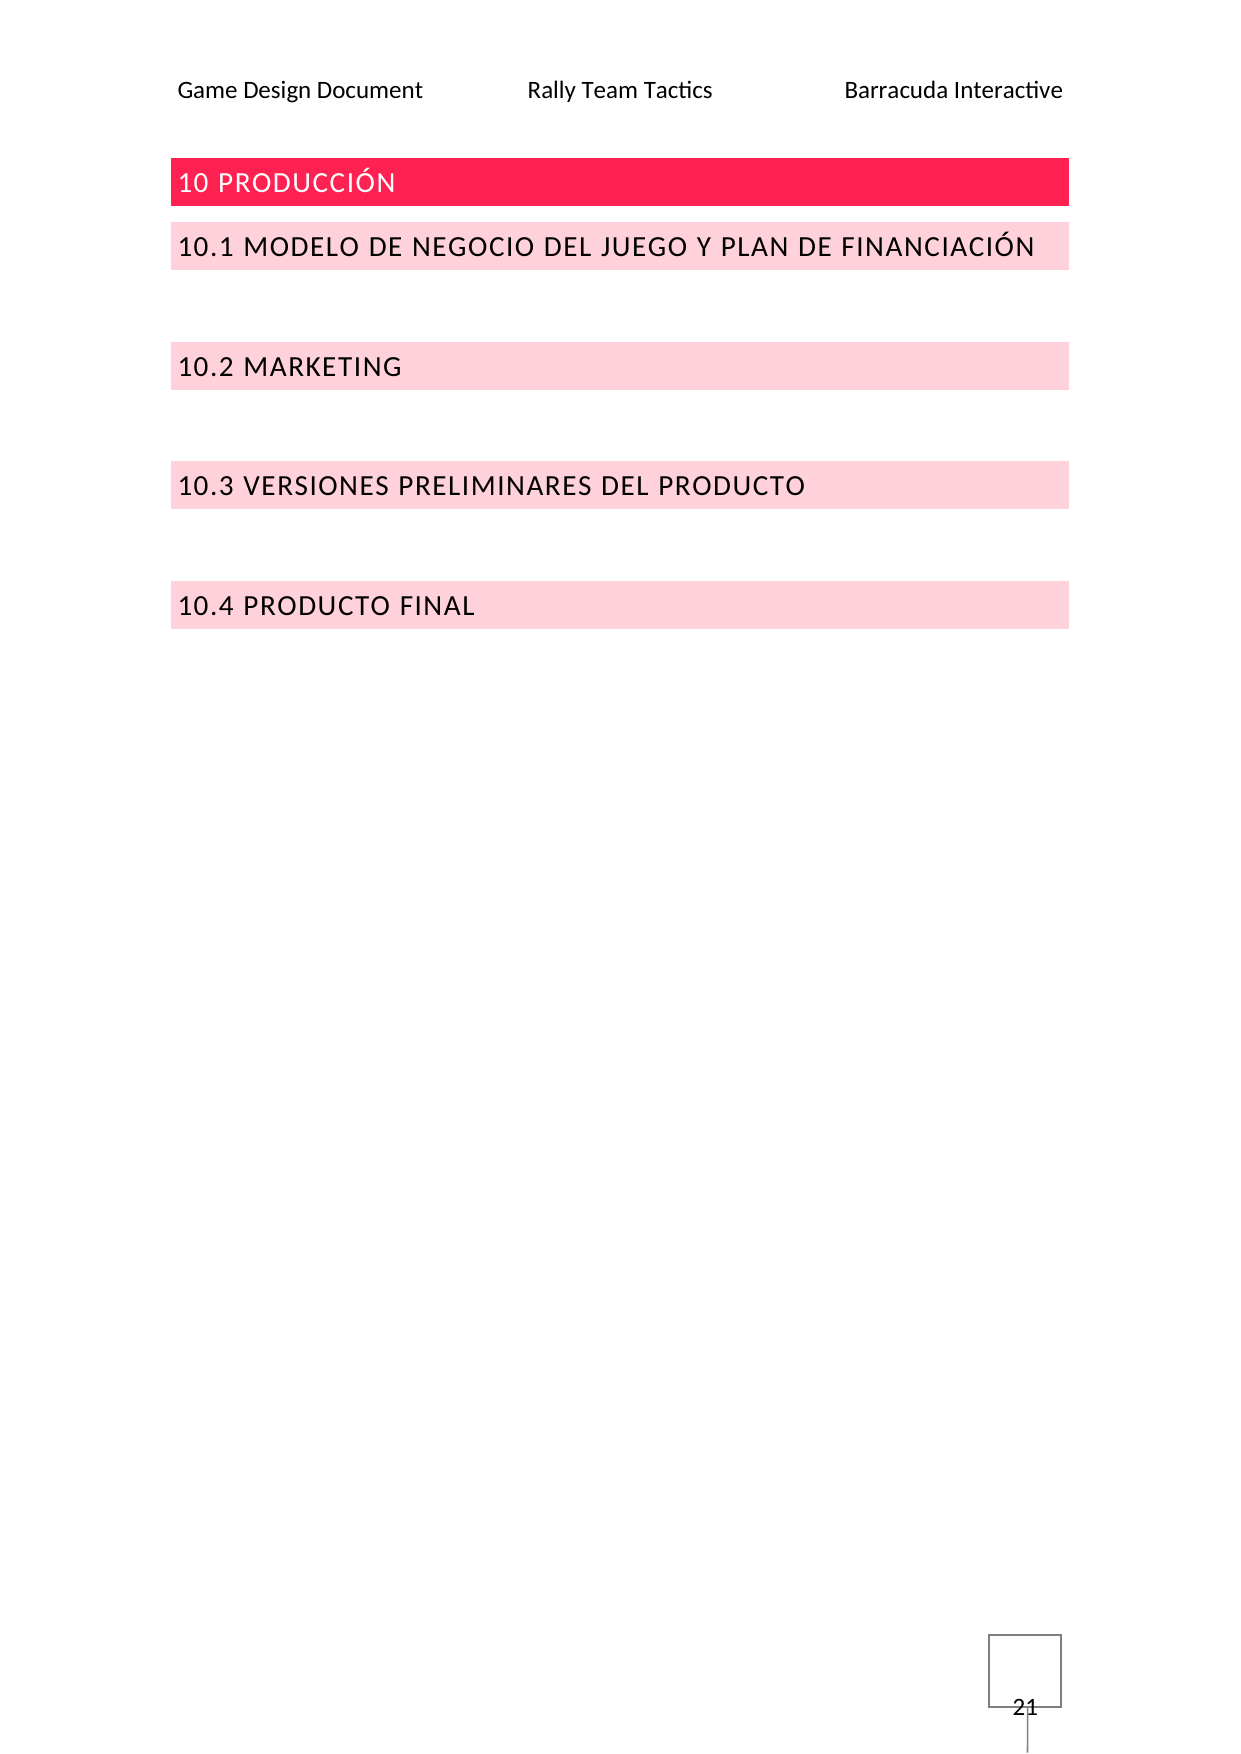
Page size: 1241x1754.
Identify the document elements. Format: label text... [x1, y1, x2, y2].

subtitle 10.1 Modelo de negocio del juego y plan de financiación [177, 228, 1063, 264]
subtitle 10.2 Marketing [177, 348, 1063, 383]
subtitle 10.3 Versiones preliminares del producto [177, 468, 1063, 503]
subtitle 10.4 Producto final [177, 587, 1063, 623]
subtitle 10 Producción [177, 164, 1063, 200]
